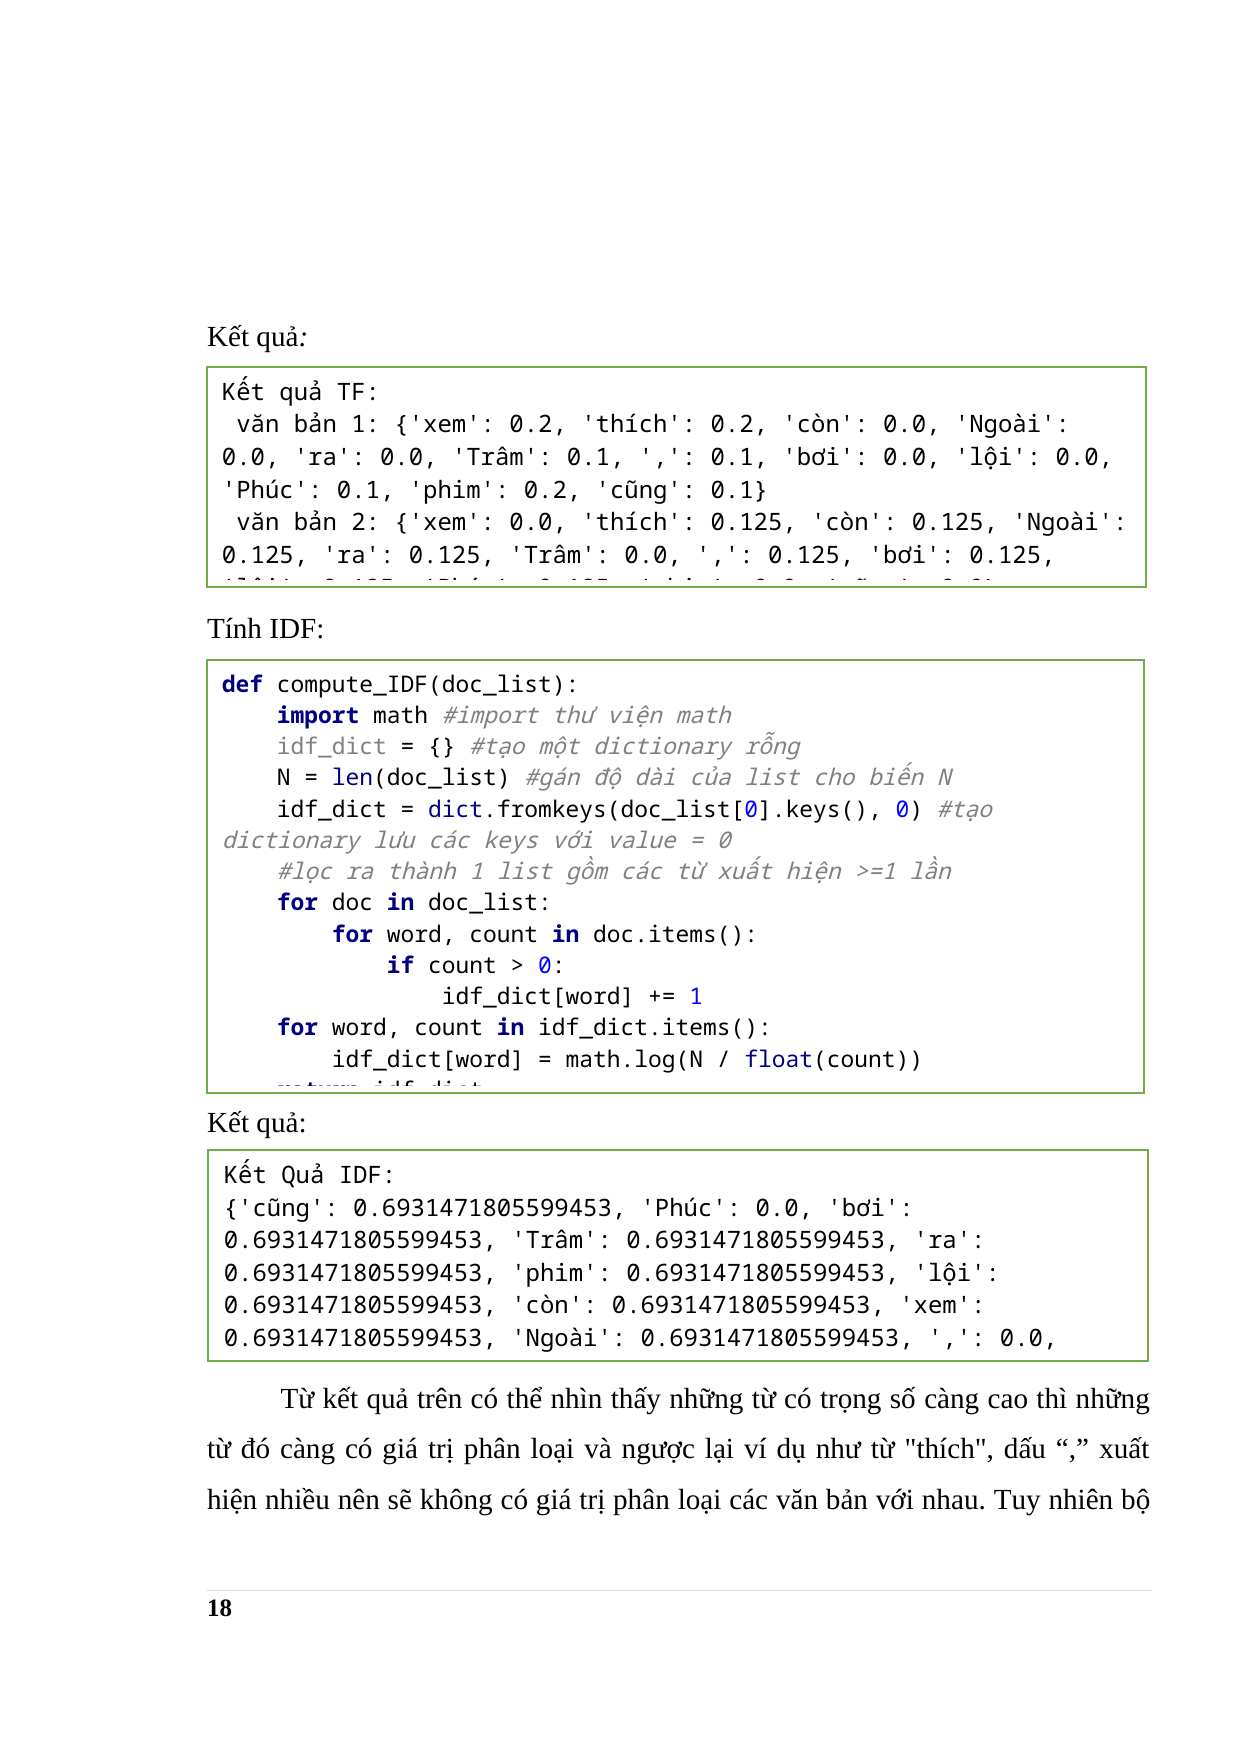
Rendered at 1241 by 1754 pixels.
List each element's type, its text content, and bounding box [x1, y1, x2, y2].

text Kết quả: [207, 319, 1152, 353]
text Kết quả: [207, 1105, 1152, 1139]
text Tính IDF: [207, 612, 1152, 645]
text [207, 1381, 1152, 1515]
